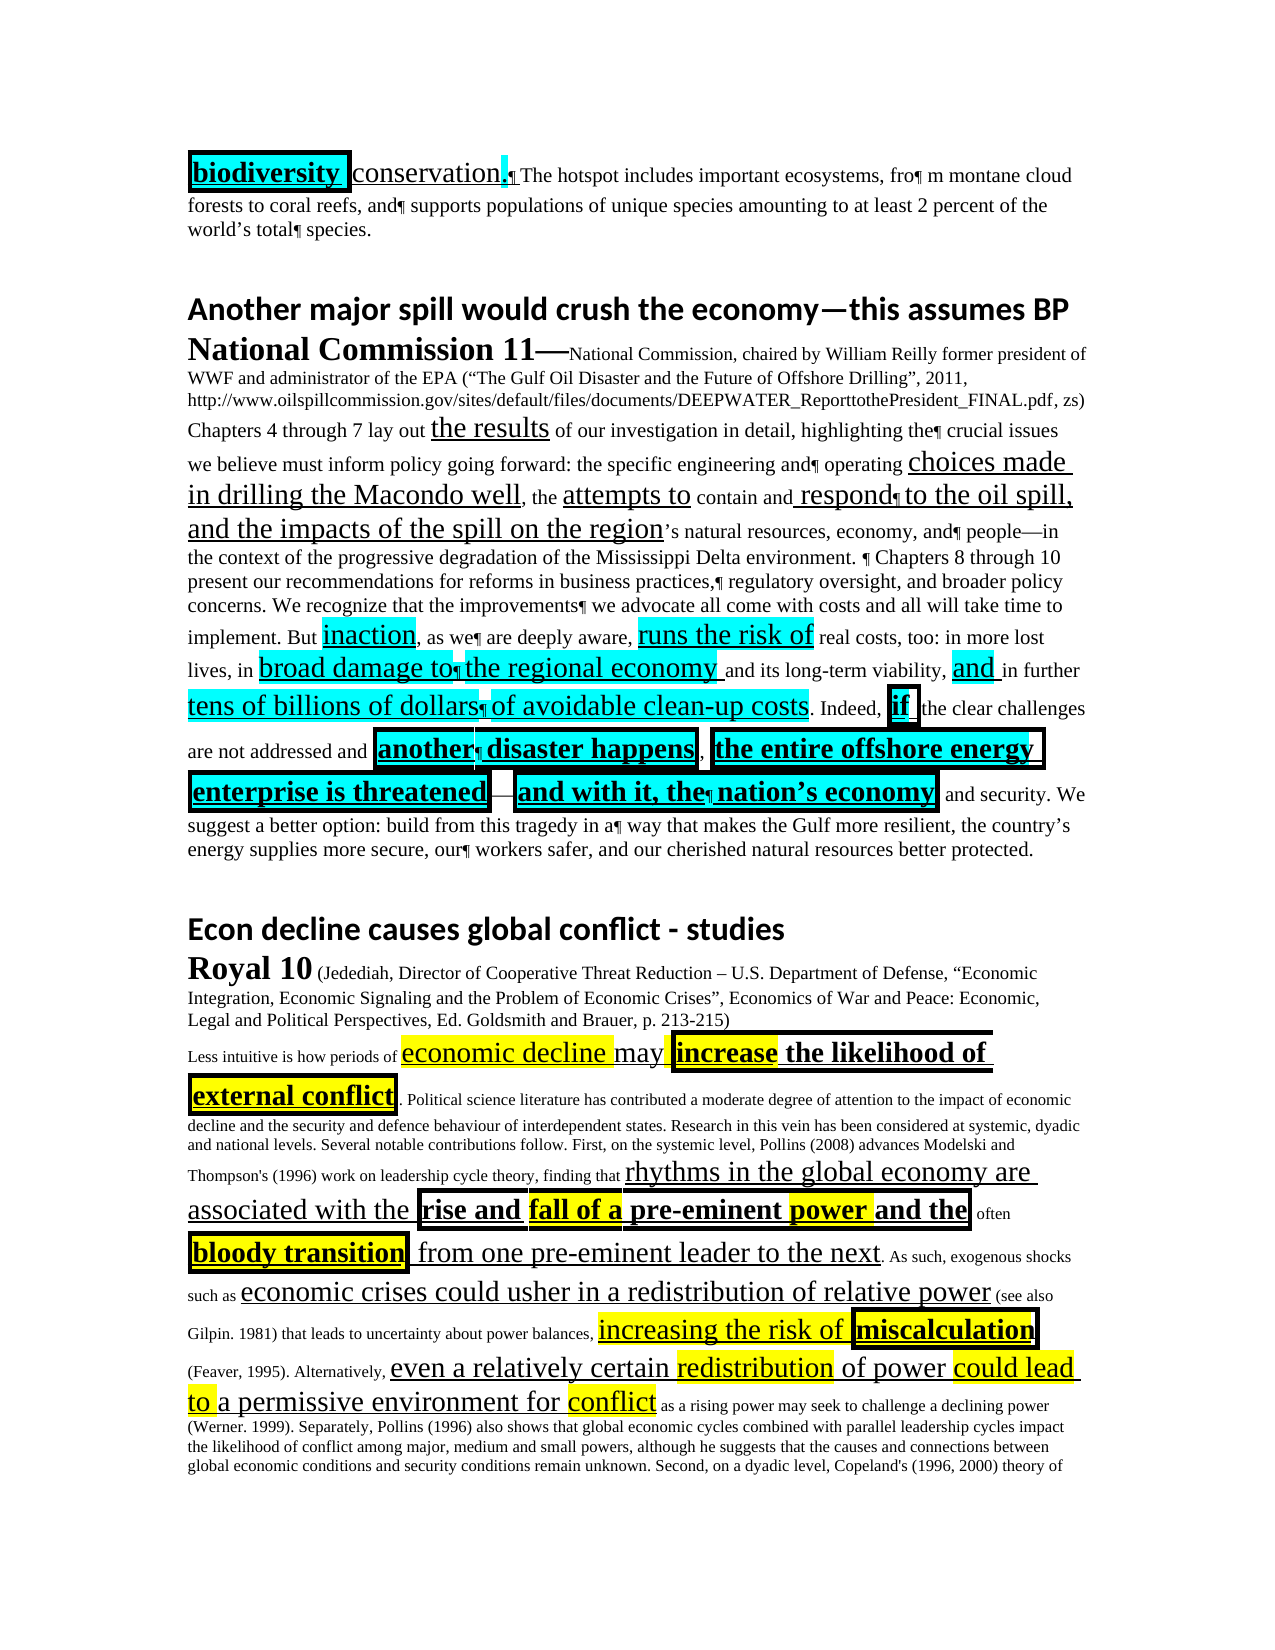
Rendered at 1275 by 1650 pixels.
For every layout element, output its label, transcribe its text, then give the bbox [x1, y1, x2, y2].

subtitle Another major spill would crush the economy—this assumes BP [187, 288, 1087, 329]
text National Commission 11—National Commission, chaired by William Reilly former president of WWF and administrator of the EPA (“The Gulf Oil Disaster and the Future of Offshore Drilling”, 2011, http://www.oilspillcommission.gov/sites/default/files/documents/DEEPWATER_ReporttothePresident_FINAL.pdf, zs) [187, 329, 1087, 410]
text Royal 10 (Jedediah, Director of Cooperative Threat Reduction – U.S. Department of Defense, “Economic Integration, Economic Signaling and the Problem of Economic Crises”, Economics of War and Peace: Economic, Legal and Political Perspectives, Ed. Goldsmith and Brauer, p. 213-215) [187, 949, 1087, 1030]
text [187, 150, 1087, 241]
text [187, 1030, 1087, 1475]
text Chapters 4 through 7 lay out the results of our investigation in detail, highlighting the¶ crucial issues we believe must inform policy going forward: the specific engineering and¶ operating choices made in drilling the Macondo well, the attempts to contain and respond¶ to the oil spill, and the impacts of the spill on the region’s natural resources, economy, and¶ people—in the context of the progressive degradation of the Mississippi Delta environment. ¶ Chapters 8 through 10 present our recommendations for reforms in business practices,¶ regulatory oversight, and broader policy concerns. We recognize that the improvements¶ we advocate all come with costs and all will take time to implement. But inaction, as we¶ are deeply aware, runs the risk of real costs, too: in more lost lives, in broad damage to¶ the regional economy and its long-term viability, and in further tens of billions of dollars¶ of avoidable clean-up costs. Indeed, if the clear challenges are not addressed and another¶ disaster happens, the entire offshore energy enterprise is threatened—and with it, the¶ nation’s economy and security. We suggest a better option: build from this tragedy in a¶ way that makes the Gulf more resilient, the country’s energy supplies more secure, our¶ workers safer, and our cherished natural resources better protected. [187, 410, 1087, 861]
subtitle Econ decline causes global conflict - studies [187, 908, 1087, 949]
